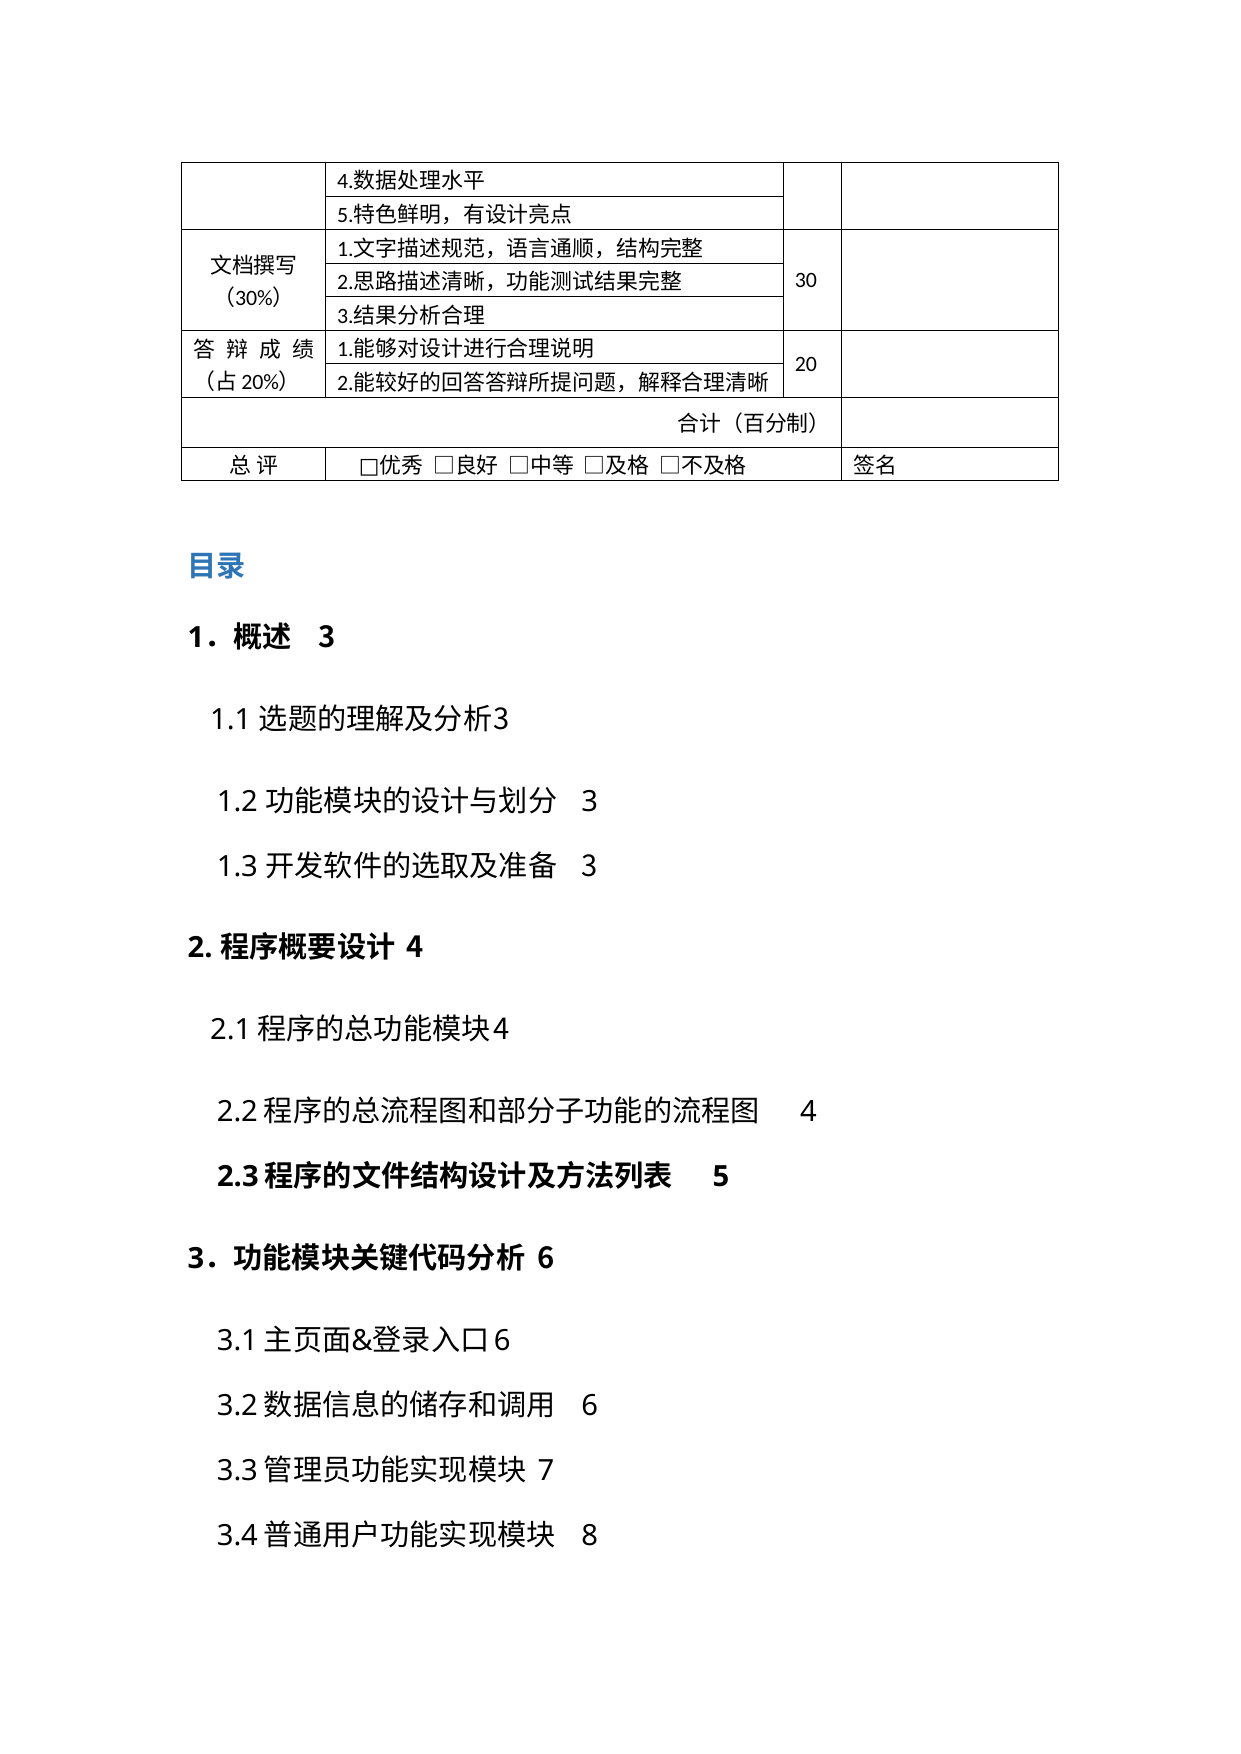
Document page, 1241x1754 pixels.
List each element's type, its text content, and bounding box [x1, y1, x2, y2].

table_cell □优秀 □良好 □中等 □及格 □不及格 [326, 448, 841, 480]
table_cell 1.文字描述规范，语言通顺，结构完整 [326, 230, 783, 263]
table_cell 5.特色鲜明，有设计亮点 [326, 197, 783, 229]
table_cell 总 评 [182, 448, 325, 480]
table_cell [842, 398, 1058, 447]
table_cell 合计（百分制） [182, 398, 841, 447]
table_cell 文档撰写（30%） [182, 230, 325, 330]
table_cell 4.数据处理水平 [326, 163, 783, 196]
table_cell 签名 [842, 448, 1058, 480]
table_cell 3.结果分析合理 [326, 297, 783, 330]
table_cell 答辩成绩 （占20%） [182, 331, 325, 397]
table_cell 2.能较好的回答答辩所提问题，解释合理清晰 [326, 364, 783, 397]
table_cell 20 [784, 331, 841, 397]
table_cell 2.思路描述清晰，功能测试结果完整 [326, 264, 783, 296]
table_cell 30 [784, 230, 841, 330]
table_cell [842, 331, 1058, 397]
table_cell 1.能够对设计进行合理说明 [326, 331, 783, 363]
table_cell [842, 230, 1058, 330]
